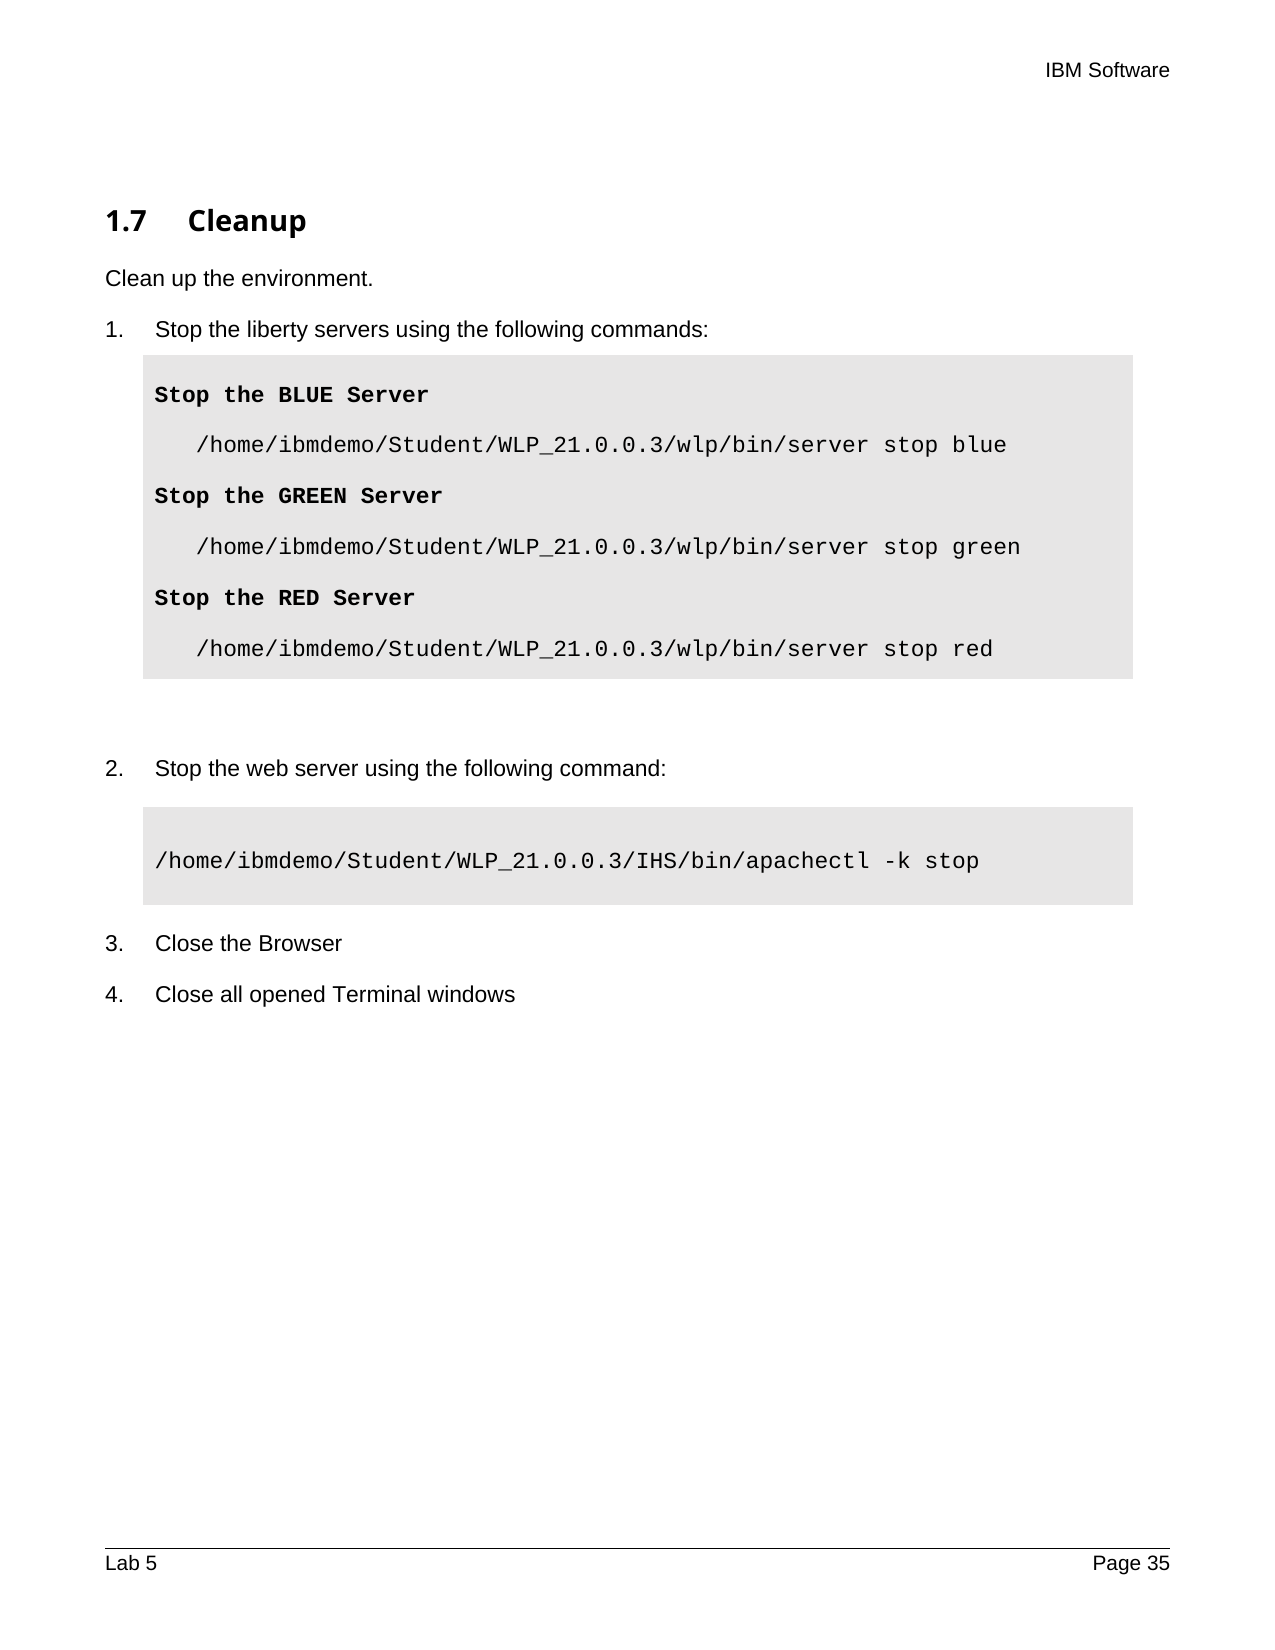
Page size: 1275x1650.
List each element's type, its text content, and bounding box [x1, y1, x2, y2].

list Close all opened Terminal windows [105, 981, 1170, 1008]
list Stop the web server using the following command: [105, 755, 1170, 782]
table_header Stop the BLUE Server /home/ibmdemo/Student/WLP_21.0.0.3/wlp/bin/server stop blue Stop the GREEN Server /home/ibmdemo/Student/WLP_21.0.0.3/wlp/bin/server stop green Stop the RED Server /home/ibmdemo/Student/WLP_21.0.0.3/wlp/bin/server stop red [143, 355, 1133, 679]
table_header /home/ibmdemo/Student/WLP_21.0.0.3/IHS/bin/apachectl -k stop [143, 807, 1133, 905]
list Close the Browser [105, 930, 1170, 956]
list Stop the liberty servers using the following commands: [105, 316, 1170, 342]
text Clean up the environment. [105, 265, 1170, 291]
subtitle Cleanup [105, 200, 1170, 240]
